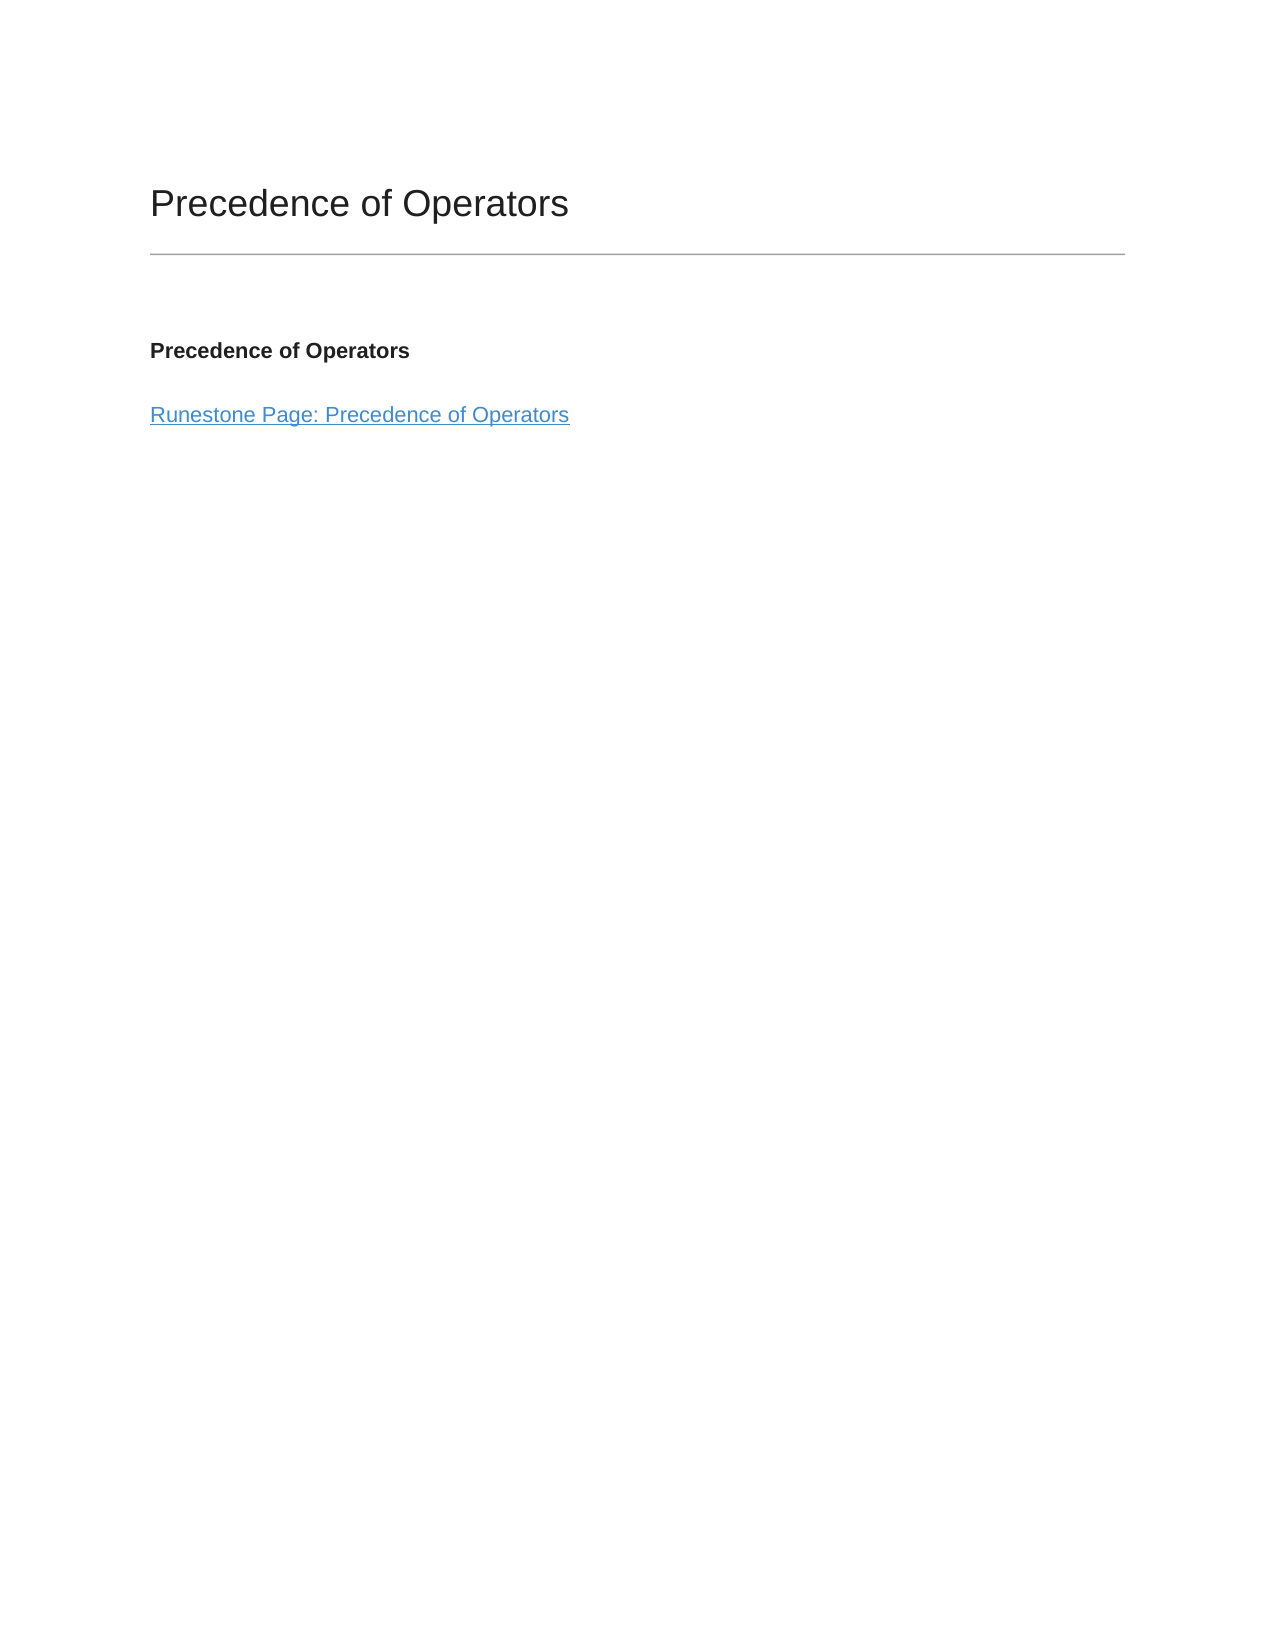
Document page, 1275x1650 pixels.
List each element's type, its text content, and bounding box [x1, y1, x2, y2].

text Precedence of Operators [150, 181, 1125, 224]
text Runestone Page: Precedence of Operators [150, 394, 1125, 427]
text Precedence of Operators [150, 330, 1125, 363]
